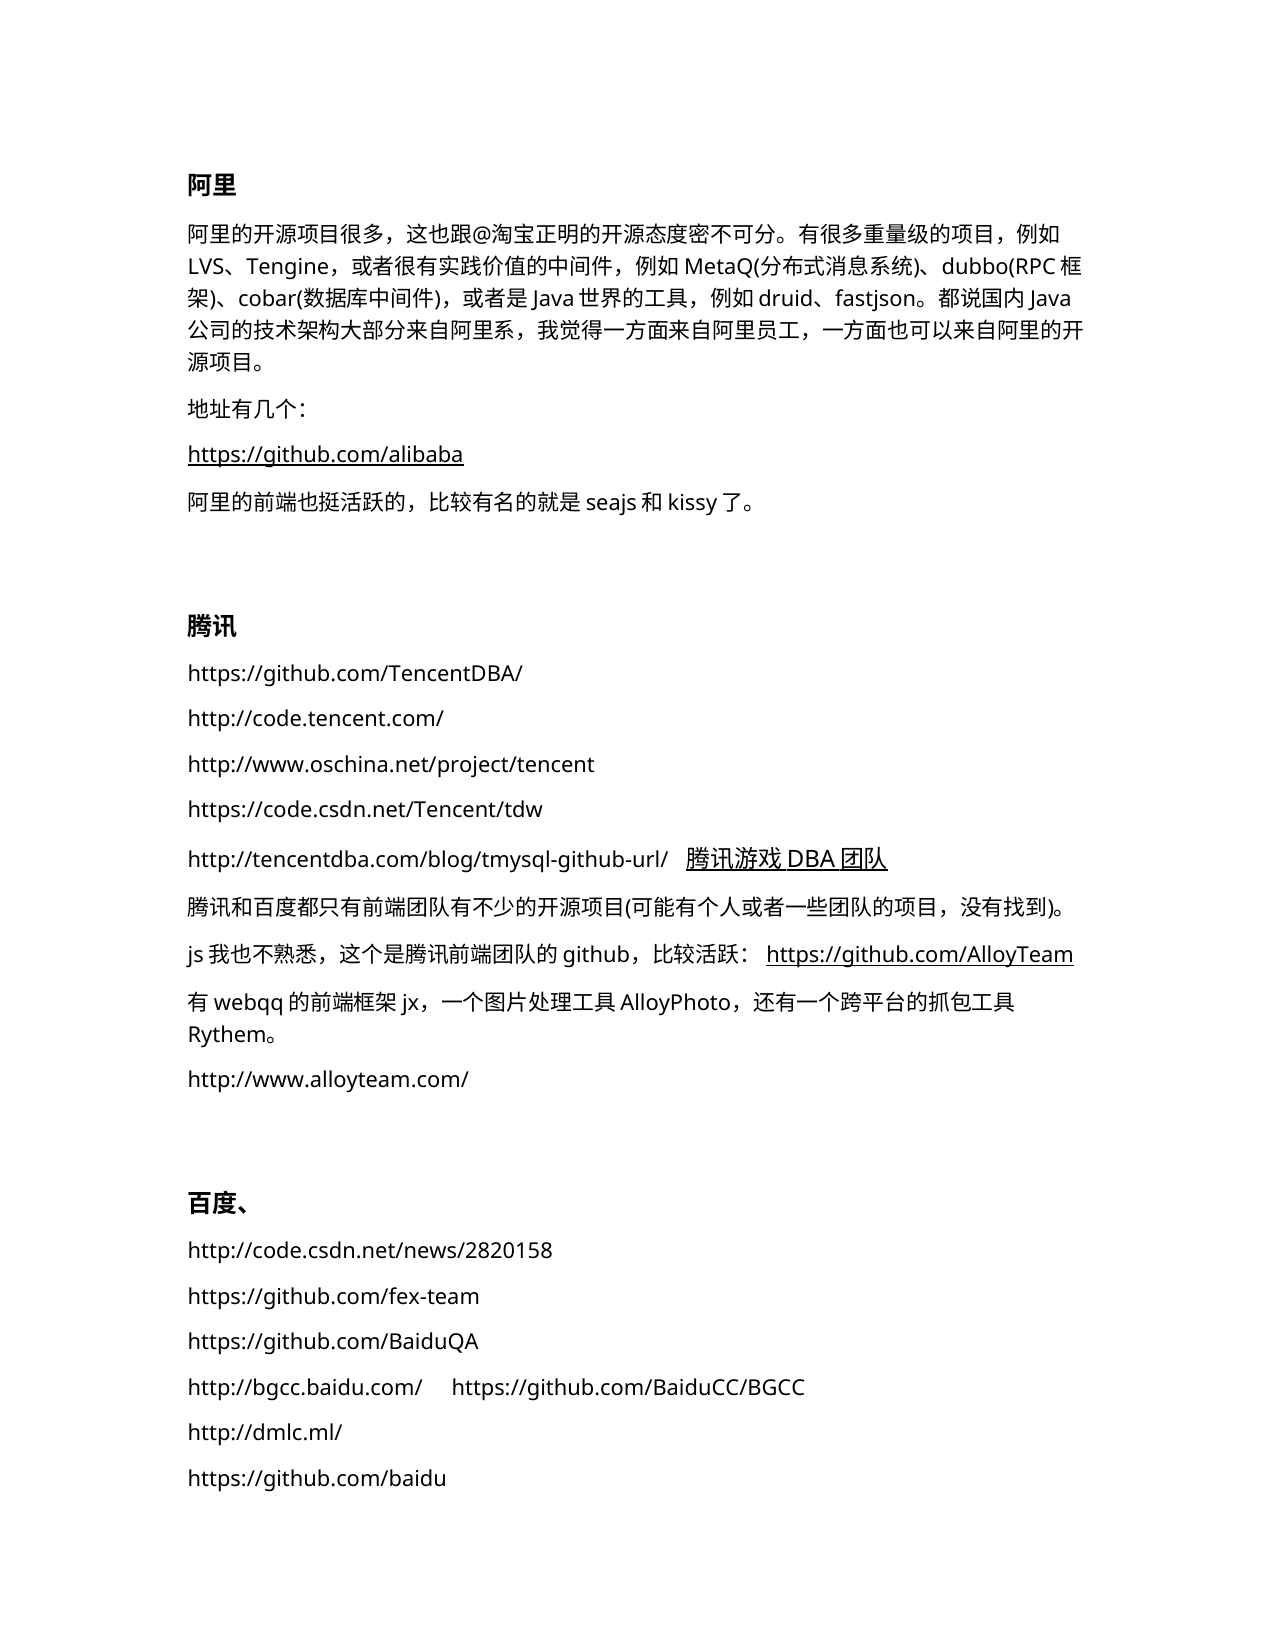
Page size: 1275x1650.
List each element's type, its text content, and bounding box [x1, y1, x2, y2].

text 阿里的前端也挺活跃的，比较有名的就是seajs和kissy了。 [187, 484, 1087, 516]
text http://dmlc.ml/ [187, 1417, 1087, 1447]
text http://www.oschina.net/project/tencent [187, 749, 1087, 778]
text https://github.com/BaiduQA [187, 1326, 1087, 1356]
text 腾讯和百度都只有前端团队有不少的开源项目(可能有个人或者一些团队的项目，没有找到)。 [187, 890, 1087, 922]
text http://tencentdba.com/blog/tmysql-github-url/ 腾讯游戏DBA团队 [187, 839, 1087, 874]
text 百度、 [187, 1183, 1087, 1220]
text 地址有几个： [187, 392, 1087, 423]
text https://github.com/baidu [187, 1462, 1087, 1492]
text 阿里 [187, 166, 1087, 202]
text https://github.com/TencentDBA/ [187, 658, 1087, 688]
text http://www.alloyteam.com/ [187, 1064, 1087, 1094]
text http://bgcc.baidu.com/ https://github.com/BaiduCC/BGCC [187, 1372, 1087, 1401]
text https://github.com/alibaba [187, 439, 1087, 469]
text https://github.com/fex-team [187, 1281, 1087, 1311]
text 腾讯 [187, 606, 1087, 642]
text 有webqq的前端框架jx，一个图片处理工具AlloyPhoto，还有一个跨平台的抓包工具Rythem。 [187, 985, 1087, 1048]
text https://code.csdn.net/Tencent/tdw [187, 794, 1087, 824]
text http://code.csdn.net/news/2820158 [187, 1235, 1087, 1265]
text js我也不熟悉，这个是腾讯前端团队的github，比较活跃： https://github.com/AlloyTeam [187, 937, 1087, 969]
text http://code.tencent.com/ [187, 703, 1087, 733]
text 阿里的开源项目很多，这也跟@淘宝正明的开源态度密不可分。有很多重量级的项目，例如LVS、Tengine，或者很有实践价值的中间件，例如 MetaQ(分布式消息系统)、dubbo(RPC框架)、cobar(数据库中间件)，或者是Java世界的工具，例如druid、fastjson。都说国内Java公司的技术架构大部分来自阿里系，我觉得一方面来自阿里员工，一方面也可以来自阿里的开源项目。 [187, 217, 1087, 376]
